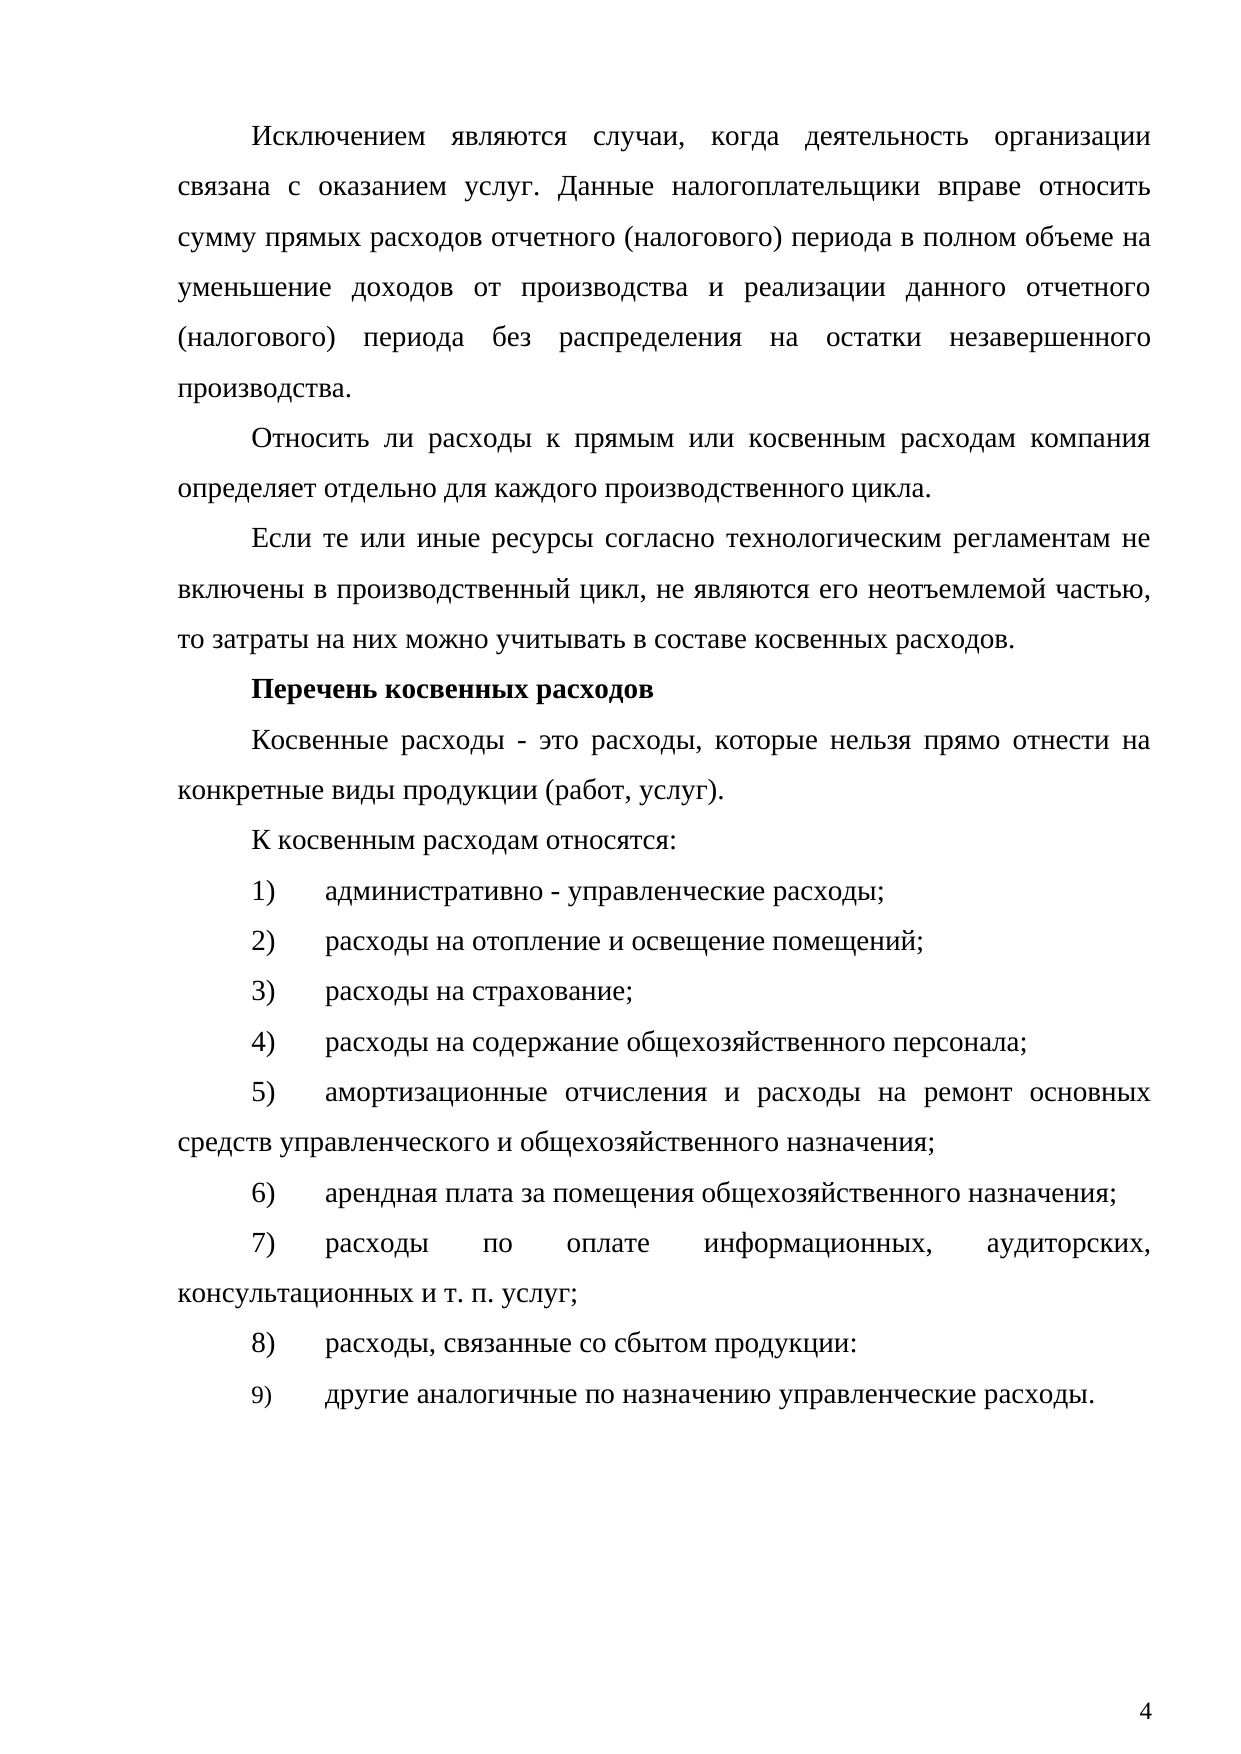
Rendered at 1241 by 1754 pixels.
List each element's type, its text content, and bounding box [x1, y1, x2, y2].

text К косвенным расходам относятся: [177, 822, 1152, 856]
text Относить ли расходы к прямым или косвенным расходам компания определяет отдельно для каждого производственного цикла. [177, 420, 1152, 504]
list амортизационные отчисления и расходы на ремонт основных средств управленческого и общехозяйственного назначения; [177, 1074, 1152, 1158]
list расходы на содержание общехозяйственного персонала; [177, 1024, 1152, 1057]
list расходы на страхование; [177, 973, 1152, 1007]
list другие аналогичные по назначению управленческие расходы. [177, 1376, 1152, 1409]
list расходы, связанные со сбытом продукции: [177, 1326, 1152, 1359]
text Исключением являются случаи, когда деятельность организации связана с оказанием услуг. Данные налогоплательщики вправе относить сумму прямых расходов отчетного (налогового) периода в полном объеме на уменьшение доходов от производства и реализации данного отчетного (налогового) периода без распределения на остатки незавершенного производства. [177, 118, 1152, 403]
list административно - управленческие расходы; [177, 873, 1152, 906]
list расходы по оплате информационных, аудиторских, консультационных и т. п. услуг; [177, 1225, 1152, 1309]
text Косвенные расходы - это расходы, которые нельзя прямо отнести на конкретные виды продукции (работ, услуг). [177, 722, 1152, 806]
list расходы на отопление и освещение помещений; [177, 923, 1152, 957]
text Перечень косвенных расходов [177, 672, 1152, 705]
text Если те или иные ресурсы согласно технологическим регламентам не включены в производственный цикл, не являются его неотъемлемой частью, то затраты на них можно учитывать в составе косвенных расходов. [177, 521, 1152, 655]
list арендная плата за помещения общехозяйственного назначения; [177, 1175, 1152, 1208]
